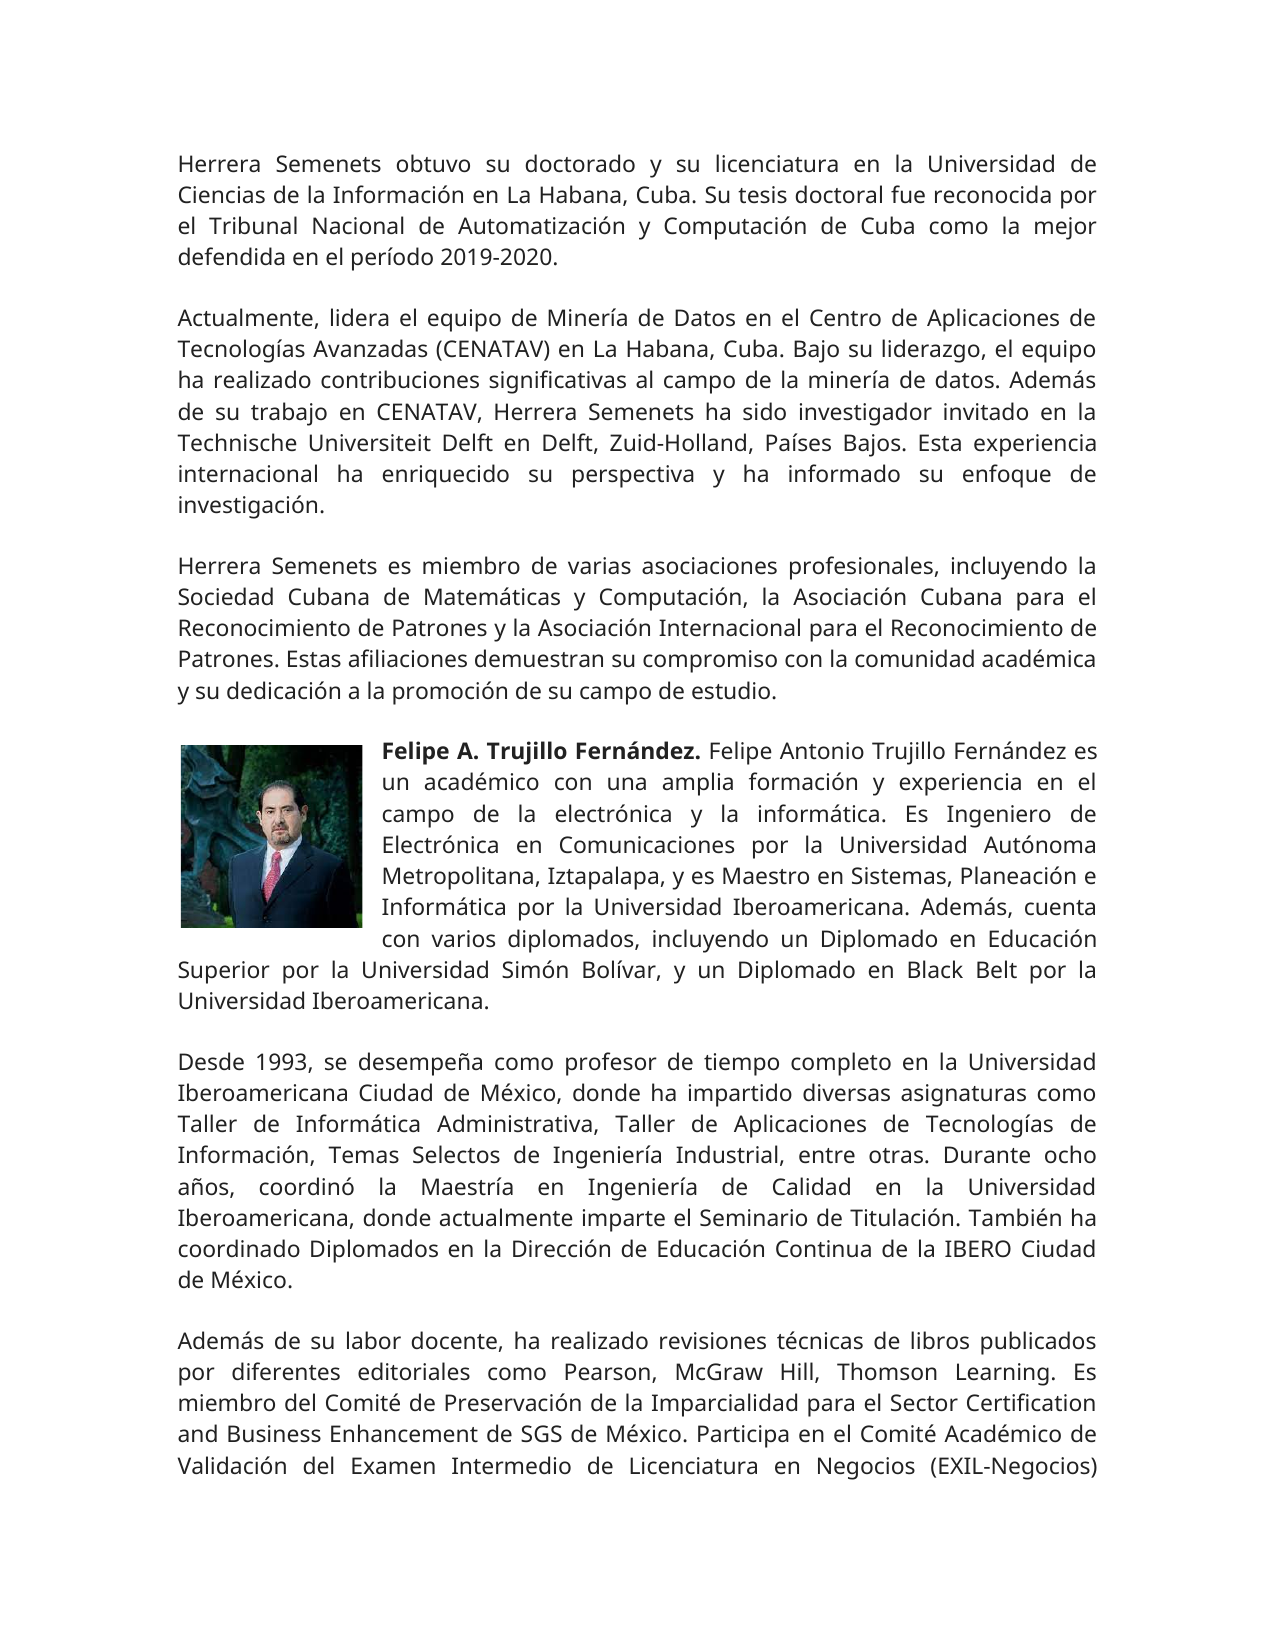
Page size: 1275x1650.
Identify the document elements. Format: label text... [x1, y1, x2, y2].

picture [180, 745, 363, 928]
text Desde 1993, se desempeña como profesor de tiempo completo en la Universidad Iberoamericana Ciudad de México, donde ha impartido diversas asignaturas como Taller de Informática Administrativa, Taller de Aplicaciones de Tecnologías de Información, Temas Selectos de Ingeniería Industrial, entre otras. Durante ocho años, coordinó la Maestría en Ingeniería de Calidad en la Universidad Iberoamericana, donde actualmente imparte el Seminario de Titulación. También ha coordinado Diplomados en la Dirección de Educación Continua de la IBERO Ciudad de México. [177, 1046, 1098, 1296]
text Actualmente, lidera el equipo de Minería de Datos en el Centro de Aplicaciones de Tecnologías Avanzadas (CENATAV) en La Habana, Cuba. Bajo su liderazgo, el equipo ha realizado contribuciones significativas al campo de la minería de datos. Además de su trabajo en CENATAV, Herrera Semenets ha sido investigador invitado en la Technische Universiteit Delft en Delft, Zuid-Holland, Países Bajos. Esta experiencia internacional ha enriquecido su perspectiva y ha informado su enfoque de investigación. [177, 302, 1098, 521]
text Herrera Semenets obtuvo su doctorado y su licenciatura en la Universidad de Ciencias de la Información en La Habana, Cuba. Su tesis doctoral fue reconocida por el Tribunal Nacional de Automatización y Computación de Cuba como la mejor defendida en el período 2019-2020. [177, 148, 1098, 273]
text Felipe A. Trujillo Fernández. Felipe Antonio Trujillo Fernández es un académico con una amplia formación y experiencia en el campo de la electrónica y la informática. Es Ingeniero de Electrónica en Comunicaciones por la Universidad Autónoma Metropolitana, Iztapalapa, y es Maestro en Sistemas, Planeación e Informática por la Universidad Iberoamericana. Además, cuenta con varios diplomados, incluyendo un Diplomado en Educación Superior por la Universidad Simón Bolívar, y un Diplomado en Black Belt por la Universidad Iberoamericana. [177, 735, 1098, 1016]
text Herrera Semenets es miembro de varias asociaciones profesionales, incluyendo la Sociedad Cubana de Matemáticas y Computación, la Asociación Cubana para el Reconocimiento de Patrones y la Asociación Internacional para el Reconocimiento de Patrones. Estas afiliaciones demuestran su compromiso con la comunidad académica y su dedicación a la promoción de su campo de estudio. [177, 550, 1098, 706]
